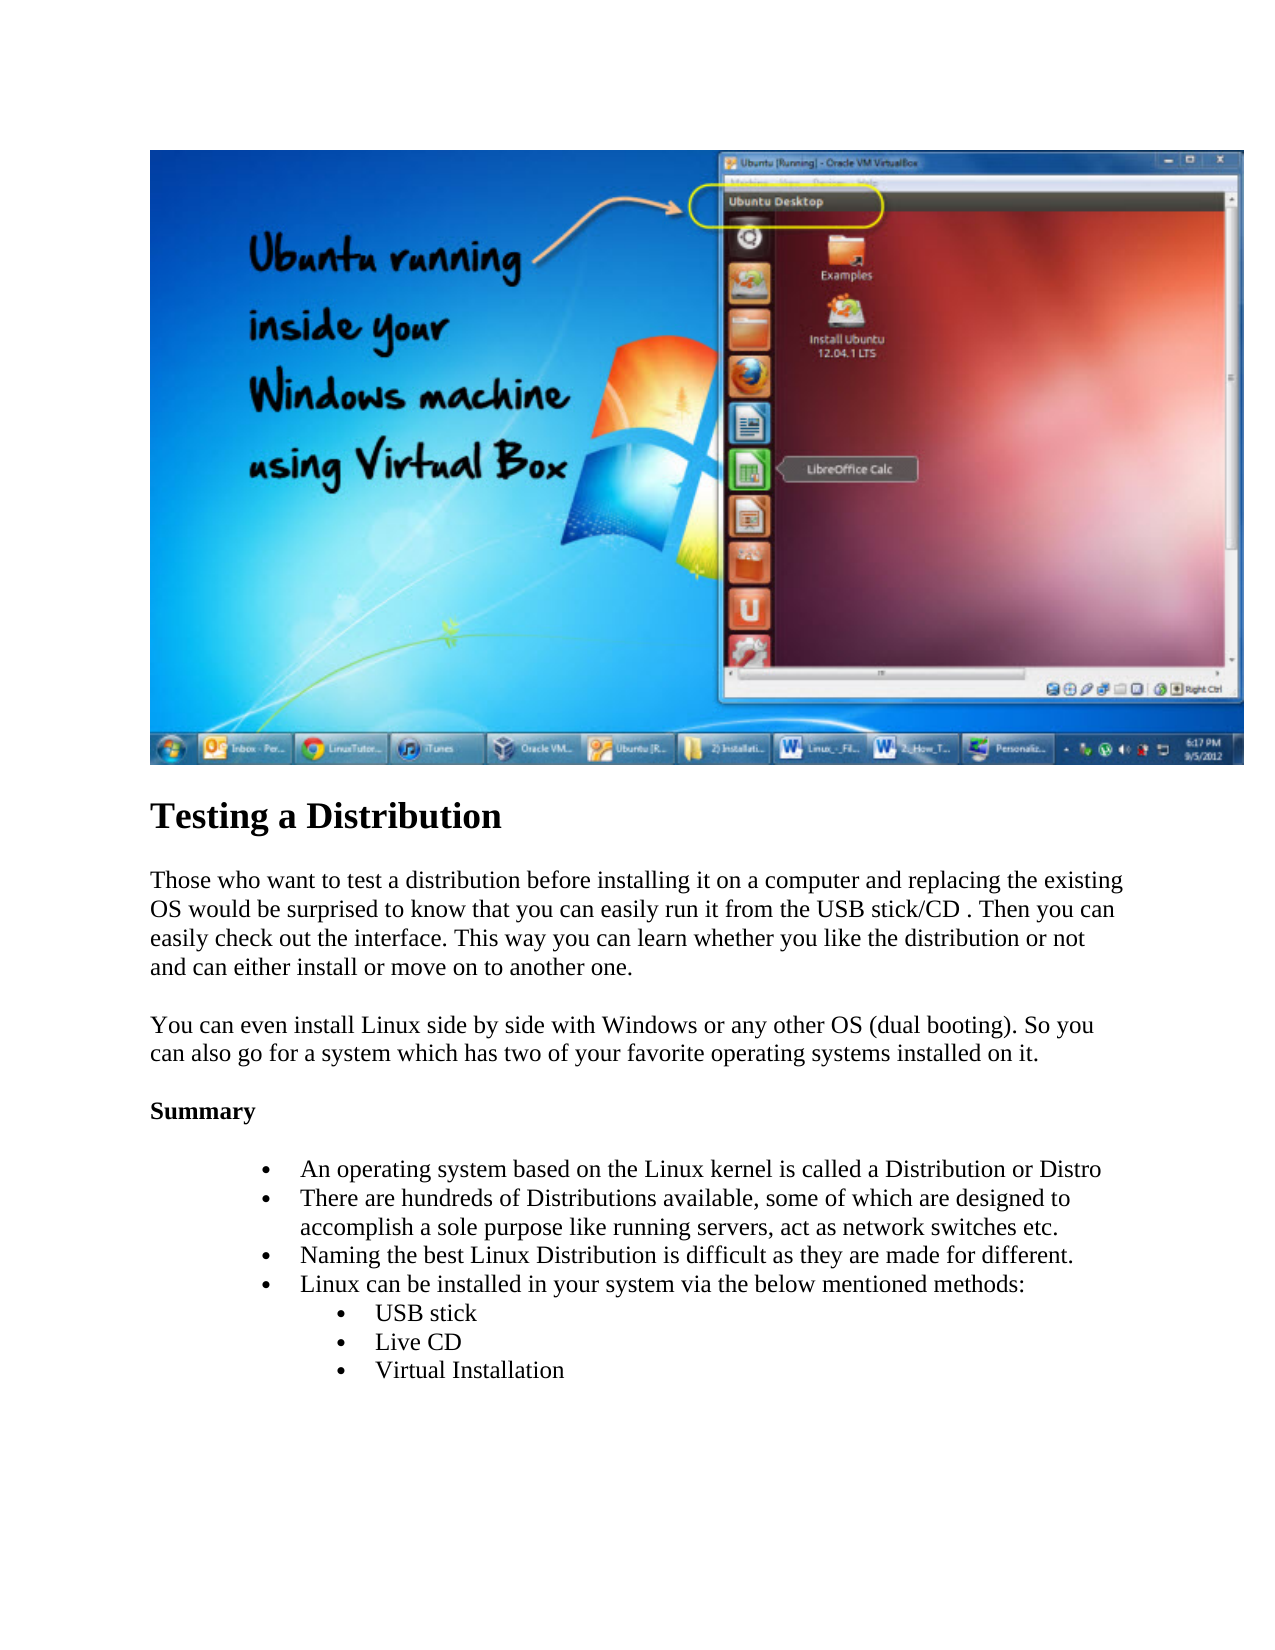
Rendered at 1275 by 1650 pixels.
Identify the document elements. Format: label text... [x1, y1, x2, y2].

text Testing a Distribution [150, 793, 1125, 836]
picture [150, 150, 1244, 765]
list Live CD [337, 1327, 1125, 1356]
list Linux can be installed in your system via the below mentioned methods: [262, 1269, 1125, 1298]
text You can even install Linux side by side with Windows or any other OS (dual booting). So you can also go for a system which has two of your favorite operating systems installed on it. [150, 1010, 1125, 1067]
list USB stick [337, 1298, 1125, 1327]
text Those who want to test a distribution before installing it on a computer and replacing the existing OS would be surprised to know that you can easily run it from the USB stick/CD . Then you can easily check out the interface. This way you can learn whether you like the distribution or not and can either install or move on to another one. [150, 866, 1125, 981]
list Naming the best Linux Distribution is difficult as they are made for different. [262, 1241, 1125, 1269]
list Virtual Installation [337, 1356, 1125, 1384]
list An operating system based on the Linux kernel is called a Distribution or Distro [262, 1154, 1125, 1183]
list There are hundreds of Distributions available, some of which are designed to accomplish a sole purpose like running servers, act as network switches etc. [262, 1183, 1125, 1241]
text Summary [150, 1096, 1125, 1125]
